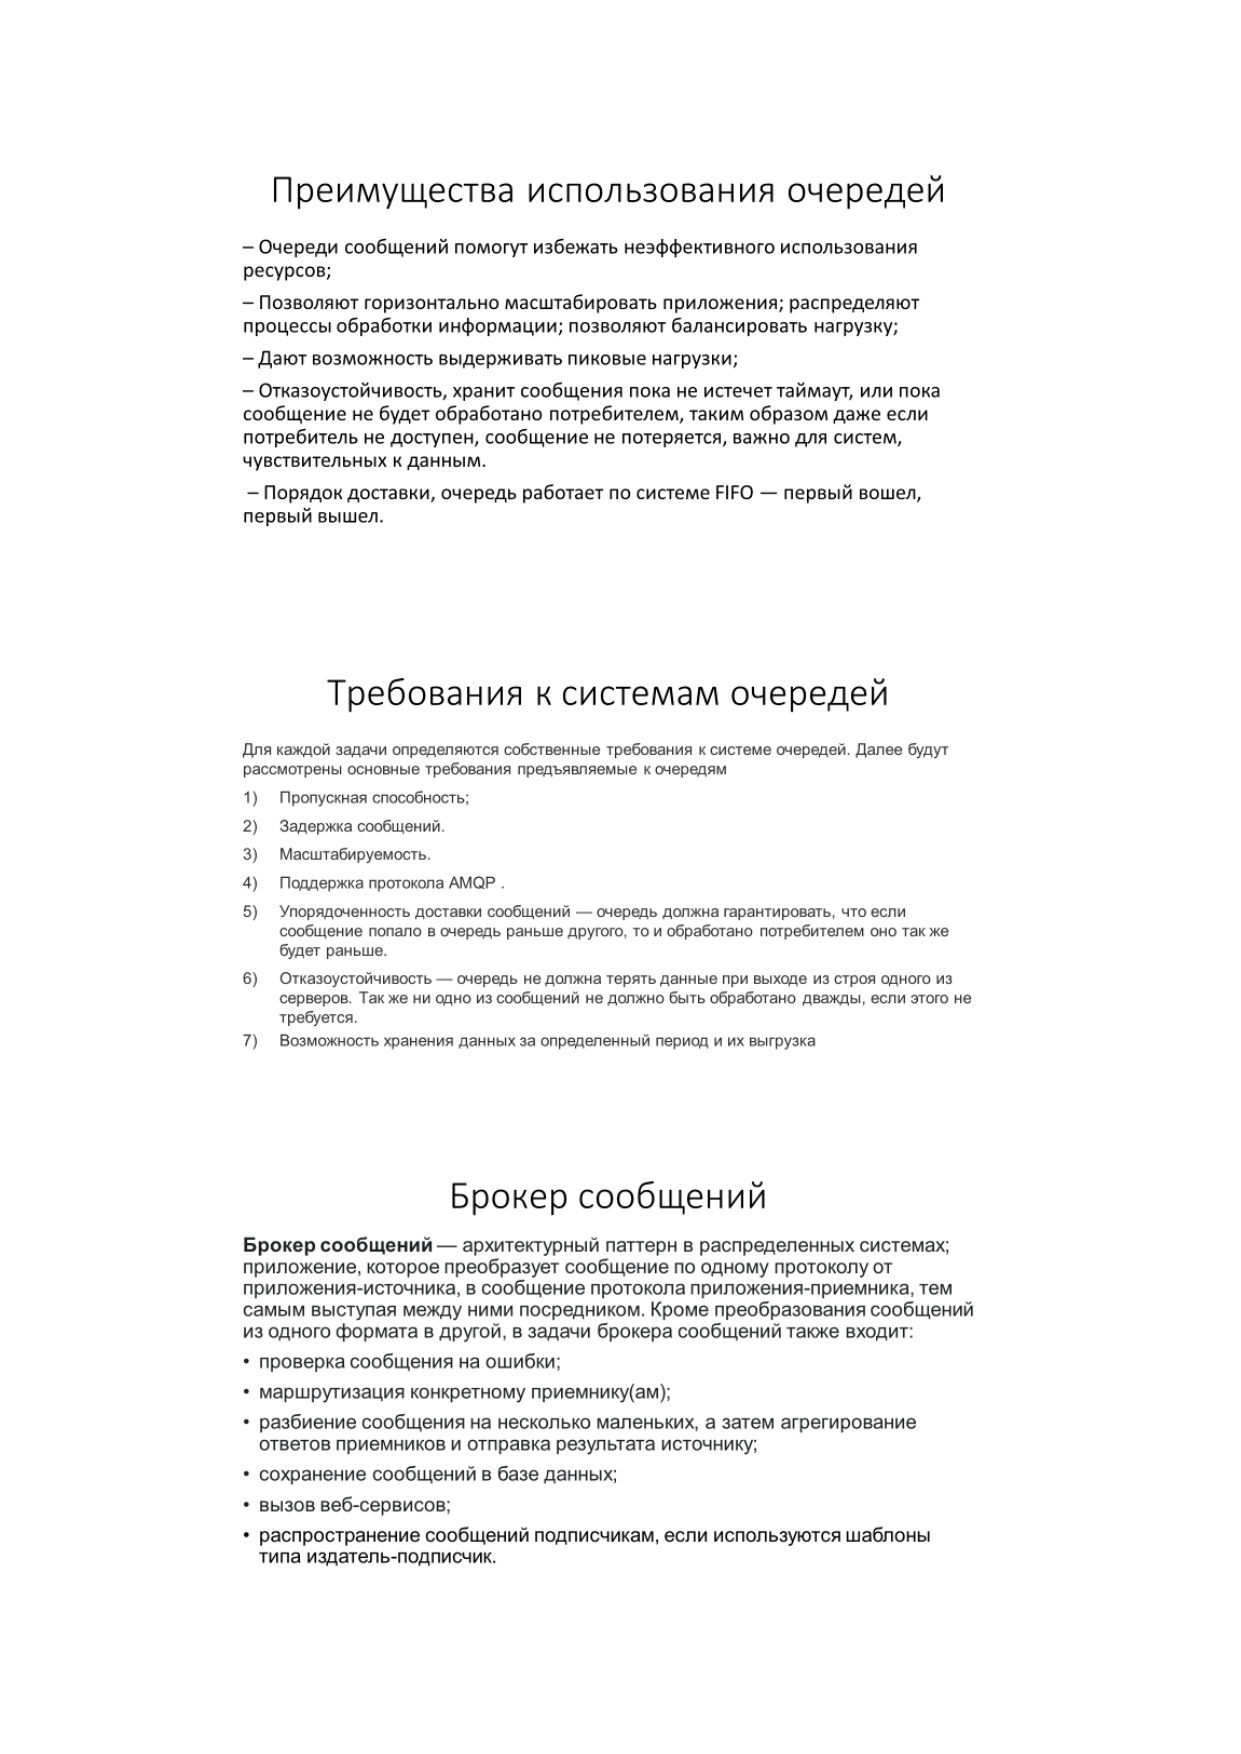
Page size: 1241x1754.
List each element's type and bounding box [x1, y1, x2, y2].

picture [177, 118, 1040, 604]
picture [177, 621, 1040, 1107]
picture [177, 1125, 1040, 1611]
